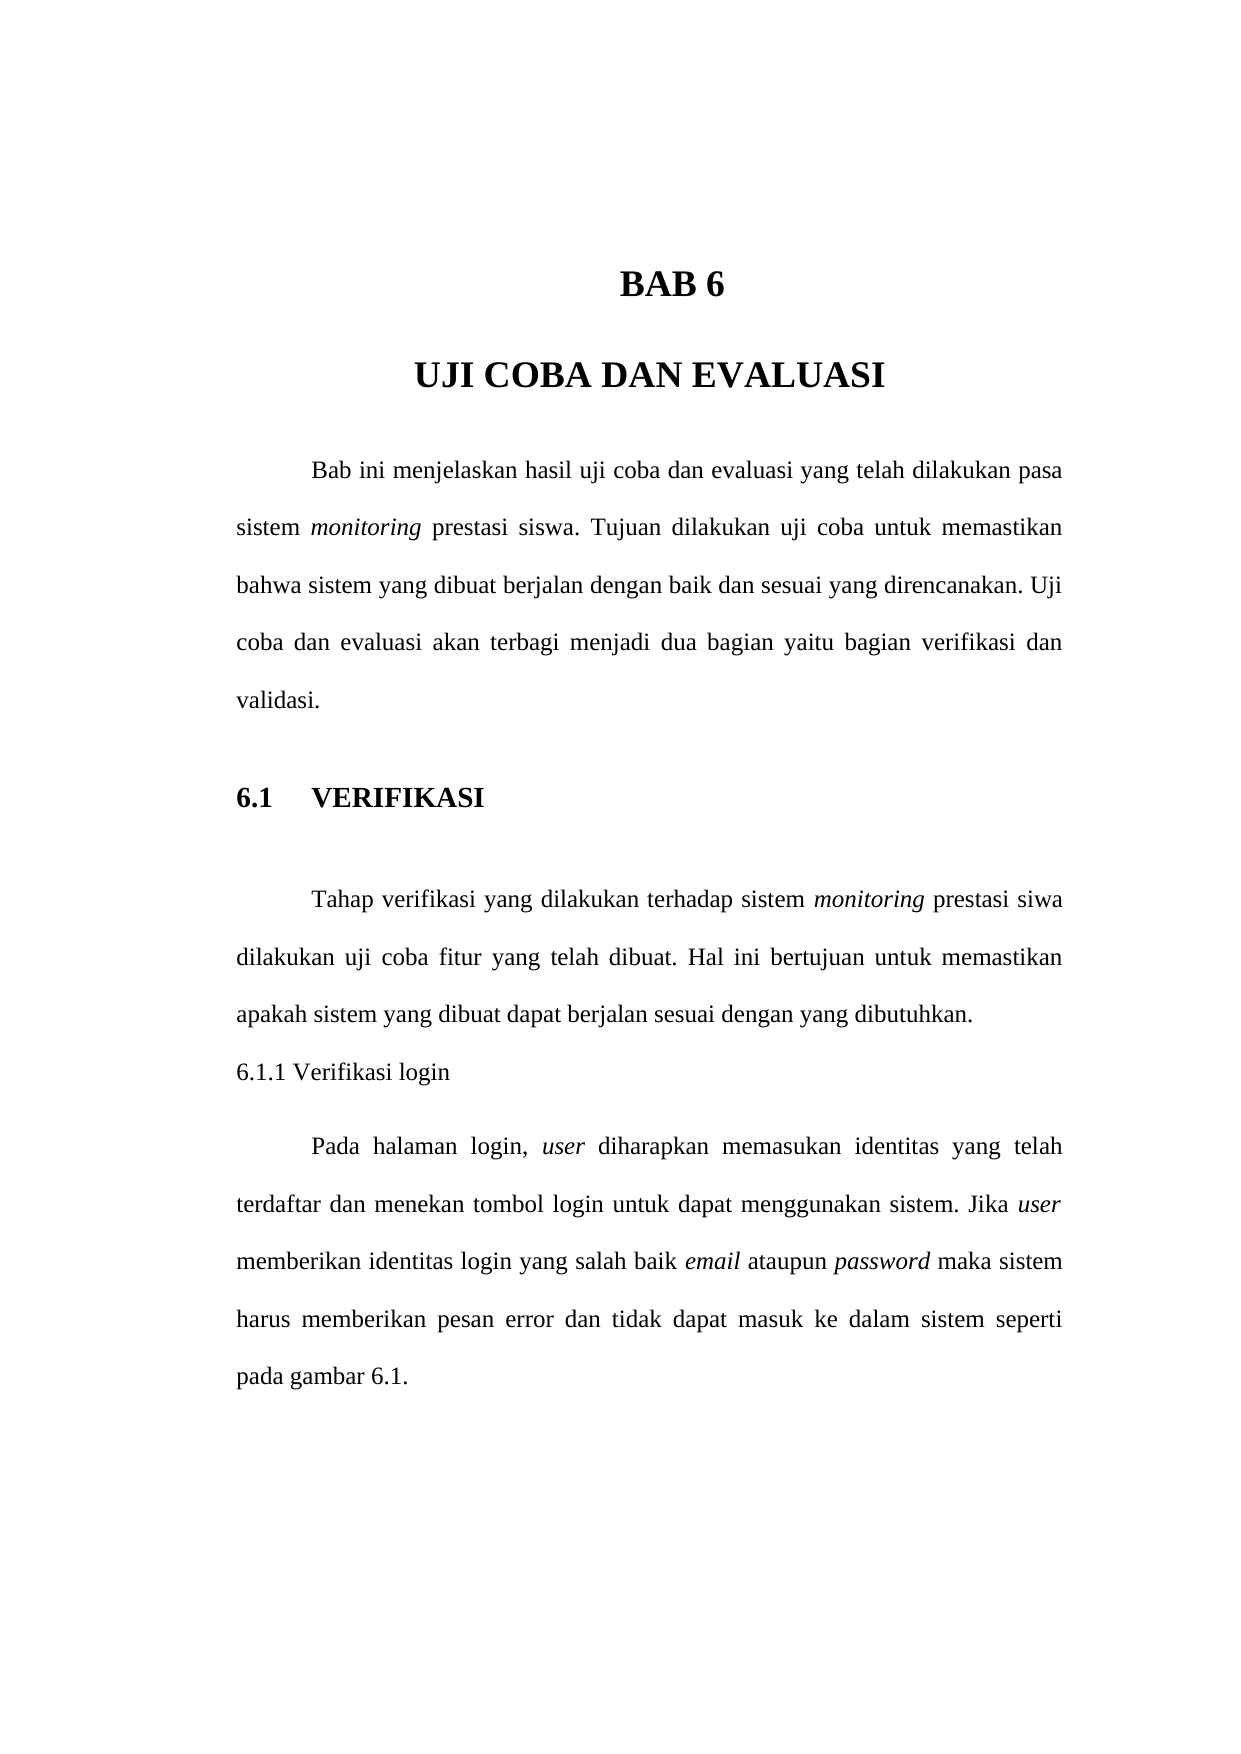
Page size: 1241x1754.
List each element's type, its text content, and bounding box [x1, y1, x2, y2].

text Tahap verifikasi yang dilakukan terhadap sistem monitoring prestasi siwa dilakukan uji coba fitur yang telah dibuat. Hal ini bertujuan untuk memastikan apakah sistem yang dibuat dapat berjalan sesuai dengan yang dibutuhkan. [236, 884, 1063, 1028]
subtitle BAB 6 [236, 261, 1063, 307]
text Bab ini menjelaskan hasil uji coba dan evaluasi yang telah dilakukan pasa sistem monitoring prestasi siswa. Tujuan dilakukan uji coba untuk memastikan bahwa sistem yang dibuat berjalan dengan baik dan sesuai yang direncanakan. Uji coba dan evaluasi akan terbagi menjadi dua bagian yaitu bagian verifikasi dan validasi. [236, 455, 1063, 714]
text Pada halaman login, user diharapkan memasukan identitas yang telah terdaftar dan menekan tombol login untuk dapat menggunakan sistem. Jika user memberikan identitas login yang salah baik email ataupun password maka sistem harus memberikan pesan error dan tidak dapat masuk ke dalam sistem seperti pada gambar 6.1. [236, 1131, 1063, 1390]
text 6.1 VERIFIKASI [236, 780, 1063, 813]
text 6.1.1 Verifikasi login [236, 1057, 1063, 1086]
text UJI COBA DAN EVALUASI [236, 352, 1063, 395]
